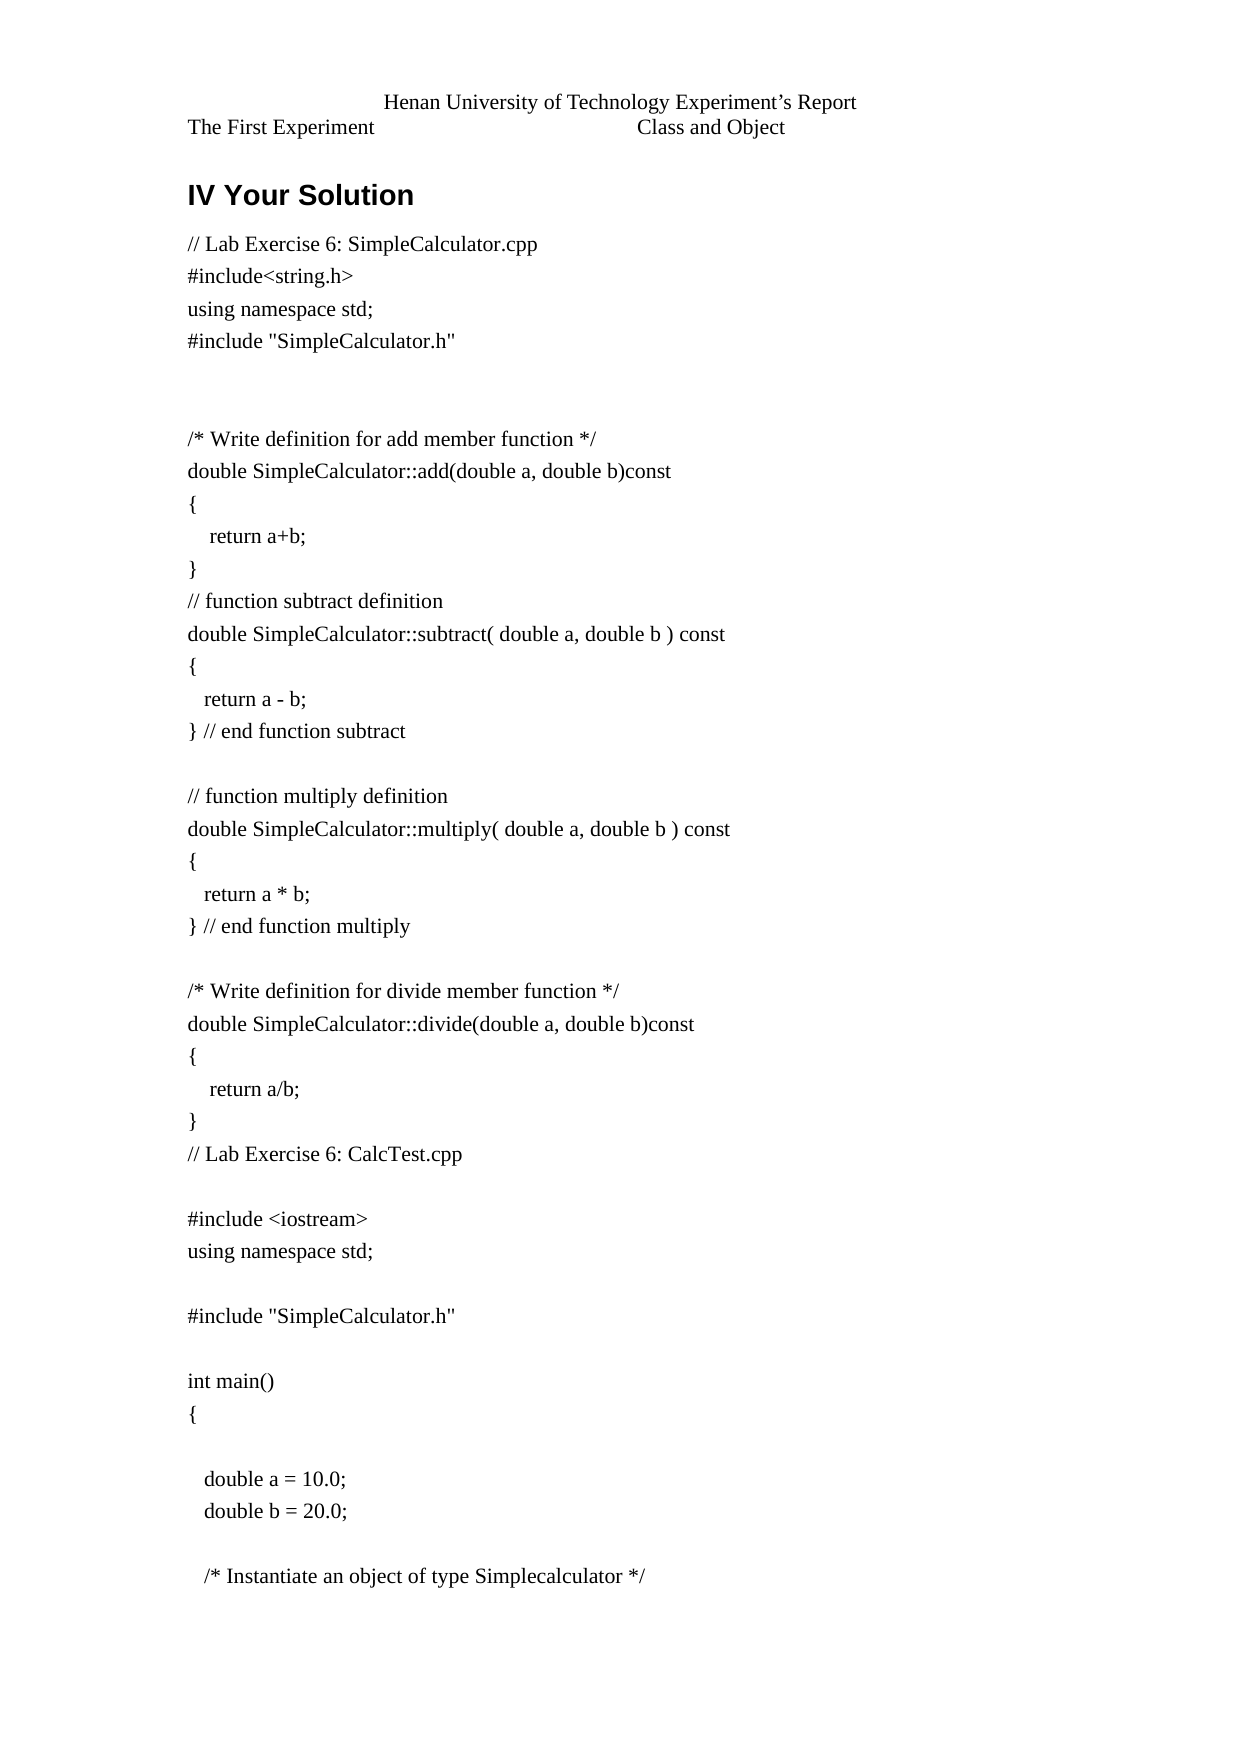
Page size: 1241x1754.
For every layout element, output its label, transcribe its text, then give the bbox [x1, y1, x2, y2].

text using namespace std; [187, 1234, 1053, 1267]
text { [187, 844, 1053, 877]
text double SimpleCalculator::add(double a, double b)const [187, 454, 1053, 487]
text } [187, 1104, 1053, 1137]
text return a - b; [187, 682, 1053, 714]
text /* Write definition for divide member function */ [187, 974, 1053, 1007]
text { [187, 1039, 1053, 1072]
text double SimpleCalculator::subtract( double a, double b ) const [187, 617, 1053, 649]
text { [187, 649, 1053, 682]
text // Lab Exercise 6: SimpleCalculator.cpp [187, 227, 1053, 259]
text int main() [187, 1364, 1053, 1397]
text IV Your Solution [187, 162, 1053, 227]
text } // end function multiply [187, 909, 1053, 942]
text double b = 20.0; [187, 1494, 1053, 1527]
text double SimpleCalculator::multiply( double a, double b ) const [187, 812, 1053, 844]
text #include "SimpleCalculator.h" [187, 324, 1053, 357]
text } // end function subtract [187, 714, 1053, 747]
text using namespace std; [187, 292, 1053, 324]
text /* Instantiate an object of type Simplecalculator */ [187, 1559, 1053, 1592]
text double a = 10.0; [187, 1462, 1053, 1494]
text // Lab Exercise 6: CalcTest.cpp [187, 1137, 1053, 1169]
text // function subtract definition [187, 584, 1053, 617]
text return a/b; [187, 1072, 1053, 1104]
text // function multiply definition [187, 779, 1053, 812]
text } [187, 552, 1053, 584]
text #include <iostream> [187, 1202, 1053, 1234]
text /* Write definition for add member function */ [187, 422, 1053, 454]
text #include<string.h> [187, 259, 1053, 292]
text return a+b; [187, 519, 1053, 552]
text double SimpleCalculator::divide(double a, double b)const [187, 1007, 1053, 1039]
text { [187, 1397, 1053, 1429]
text return a * b; [187, 877, 1053, 909]
text { [187, 487, 1053, 519]
text #include "SimpleCalculator.h" [187, 1299, 1053, 1332]
